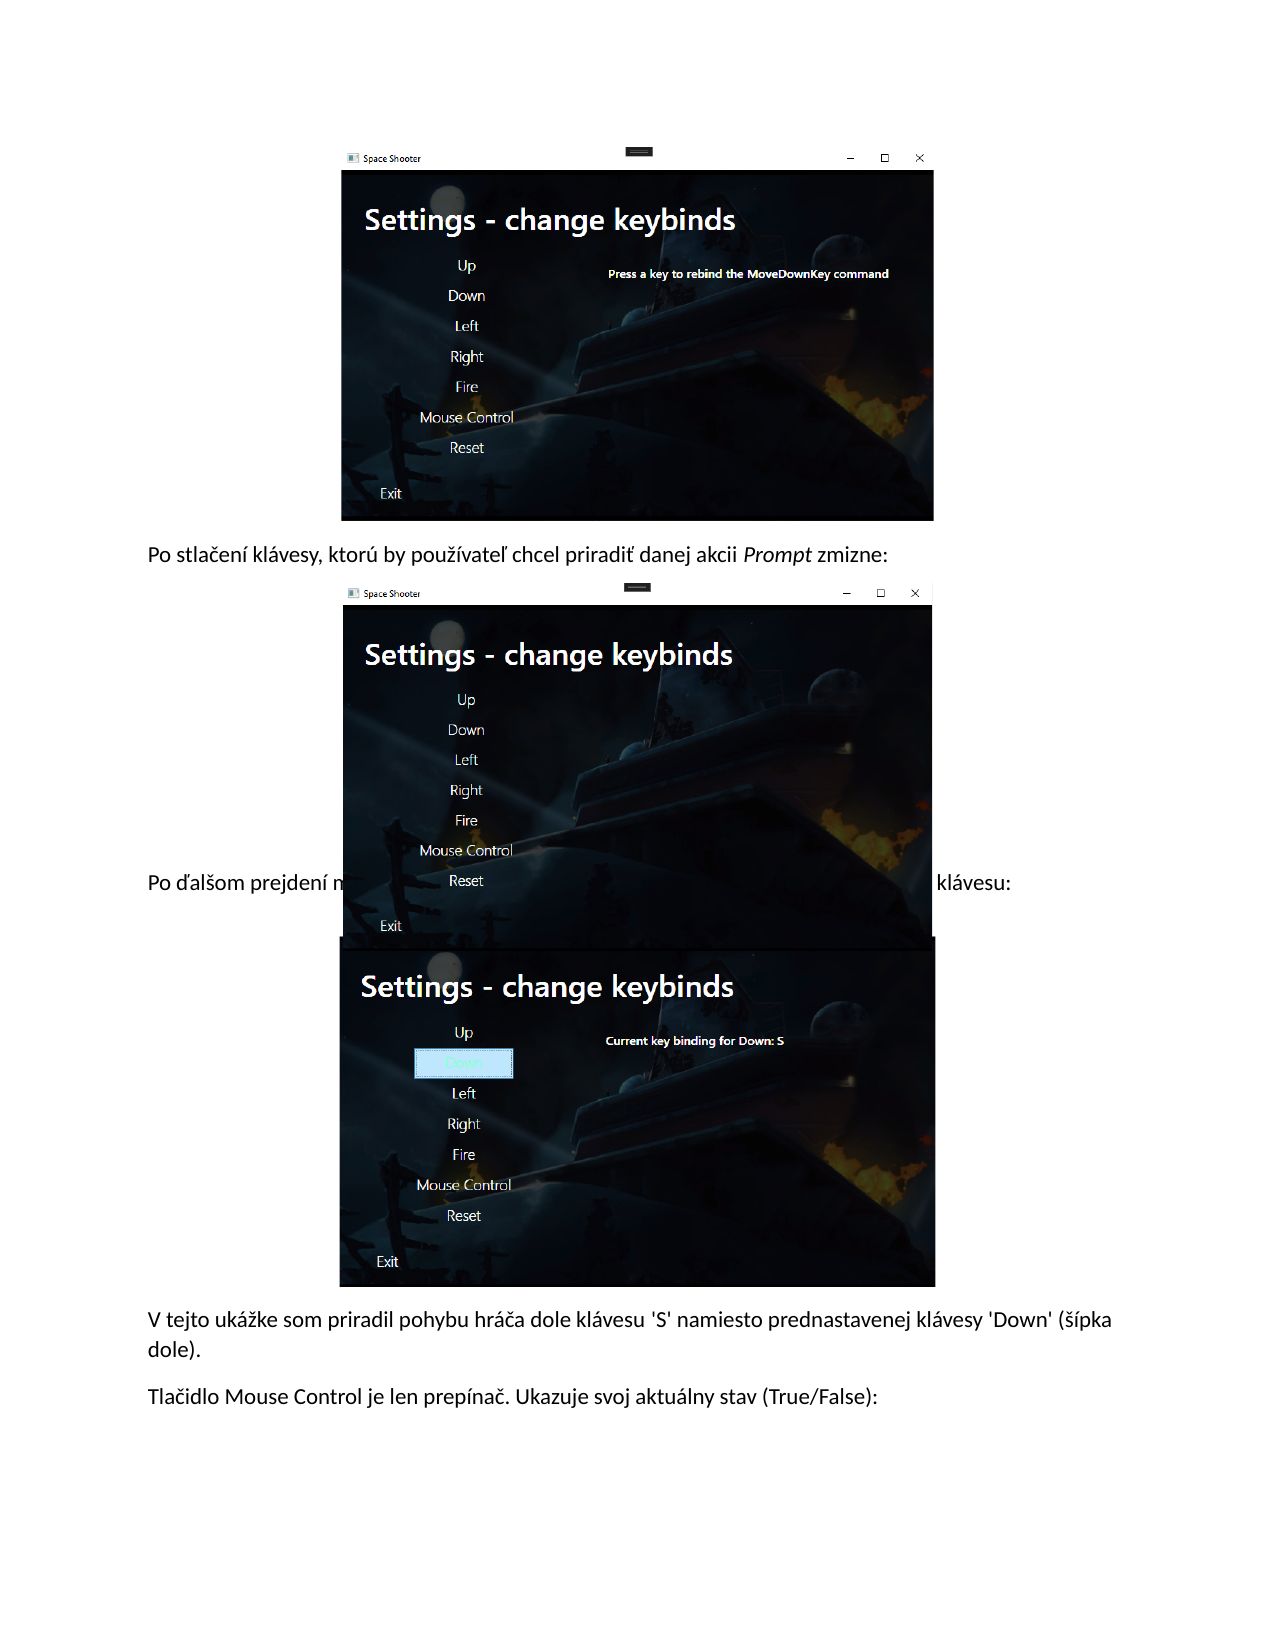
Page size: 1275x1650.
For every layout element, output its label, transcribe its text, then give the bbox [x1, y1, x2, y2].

picture [341, 147, 934, 521]
text Tlačidlo Mouse Control je len prepínač. Ukazuje svoj aktuálny stav (True/False): [148, 1382, 1127, 1411]
text Po ďalšom prejdení myšou po danom tlačidle používateľovi Prompt zobrazí zmenenú klávesu: [148, 868, 343, 896]
picture [339, 583, 936, 1287]
text Po stlačení klávesy, ktorú by používateľ chcel priradiť danej akcii Prompt zmizne: [148, 540, 1127, 568]
text Po ďalšom prejdení myšou po danom tlačidle používateľovi Prompt zobrazí zmenenú klávesu: [933, 868, 1127, 896]
text V tejto ukážke som priradil pohybu hráča dole klávesu 'S' namiesto prednastavenej klávesy 'Down' (šípka dole). [148, 1305, 1127, 1364]
